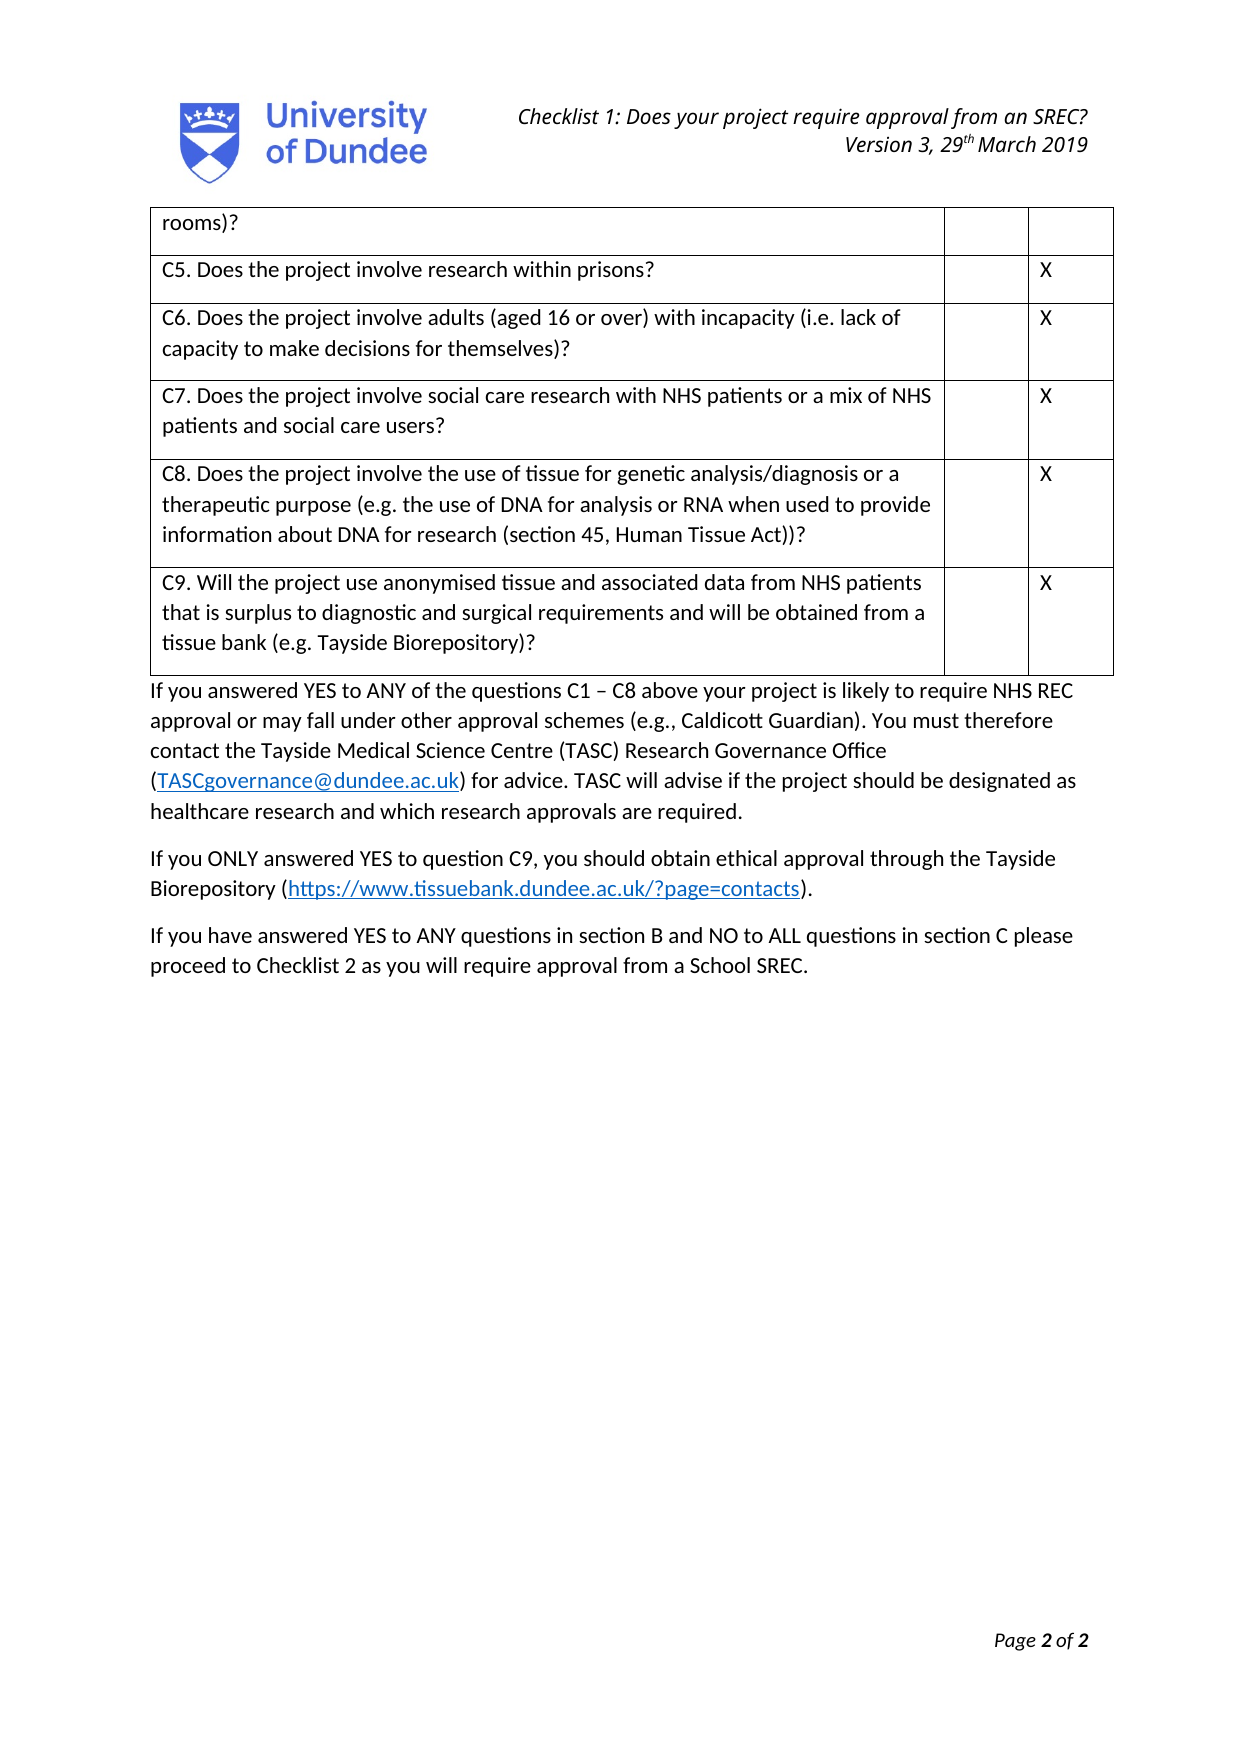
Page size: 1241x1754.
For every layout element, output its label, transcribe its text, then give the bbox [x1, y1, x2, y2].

table_cell C7. Does the project involve social care research with NHS patients or a mix of NHS patients and social care users? [151, 381, 944, 458]
table_cell X [1029, 381, 1113, 458]
table_cell C6. Does the project involve adults (aged 16 or over) with incapacity (i.e. lack of capacity to make decisions for themselves)? [151, 304, 944, 380]
table_cell X [1029, 208, 1113, 254]
text If you answered YES to ANY of the questions C1 – C8 above your project is likely to require NHS REC approval or may fall under other approval schemes (e.g., Caldicott Guardian). You must therefore contact the Tayside Medical Science Centre (TASC) Research Governance Office (TASCgovernance@dundee.ac.uk) for advice. TASC will advise if the project should be designated as healthcare research and which research approvals are required. [150, 676, 1090, 825]
table_cell [945, 304, 1028, 380]
table_cell X [1029, 460, 1113, 567]
picture [150, 73, 457, 207]
table_cell [945, 256, 1028, 302]
table_cell X [1029, 304, 1113, 380]
table_cell [945, 568, 1028, 675]
table_cell [945, 208, 1028, 254]
table_cell C9. Will the project use anonymised tissue and associated data from NHS patients that is surplus to diagnostic and surgical requirements and will be obtained from a tissue bank (e.g. Tayside Biorepository)? [151, 568, 944, 675]
table_cell X [1029, 568, 1113, 675]
table_cell [945, 460, 1028, 567]
text If you ONLY answered YES to question C9, you should obtain ethical approval through the Tayside Biorepository (https://www.tissuebank.dundee.ac.uk/?page=contacts). [150, 844, 1090, 902]
text If you have answered YES to ANY questions in section B and NO to ALL questions in section C please proceed to Checklist 2 as you will require approval from a School SREC. [150, 921, 1090, 979]
table_cell X [1029, 256, 1113, 302]
table_cell C5. Does the project involve research within prisons? [151, 256, 944, 302]
table_cell C8. Does the project involve the use of tissue for genetic analysis/diagnosis or a therapeutic purpose (e.g. the use of DNA for analysis or RNA when used to provide information about DNA for research (section 45, Human Tissue Act))? [151, 460, 944, 567]
table_cell [945, 381, 1028, 458]
